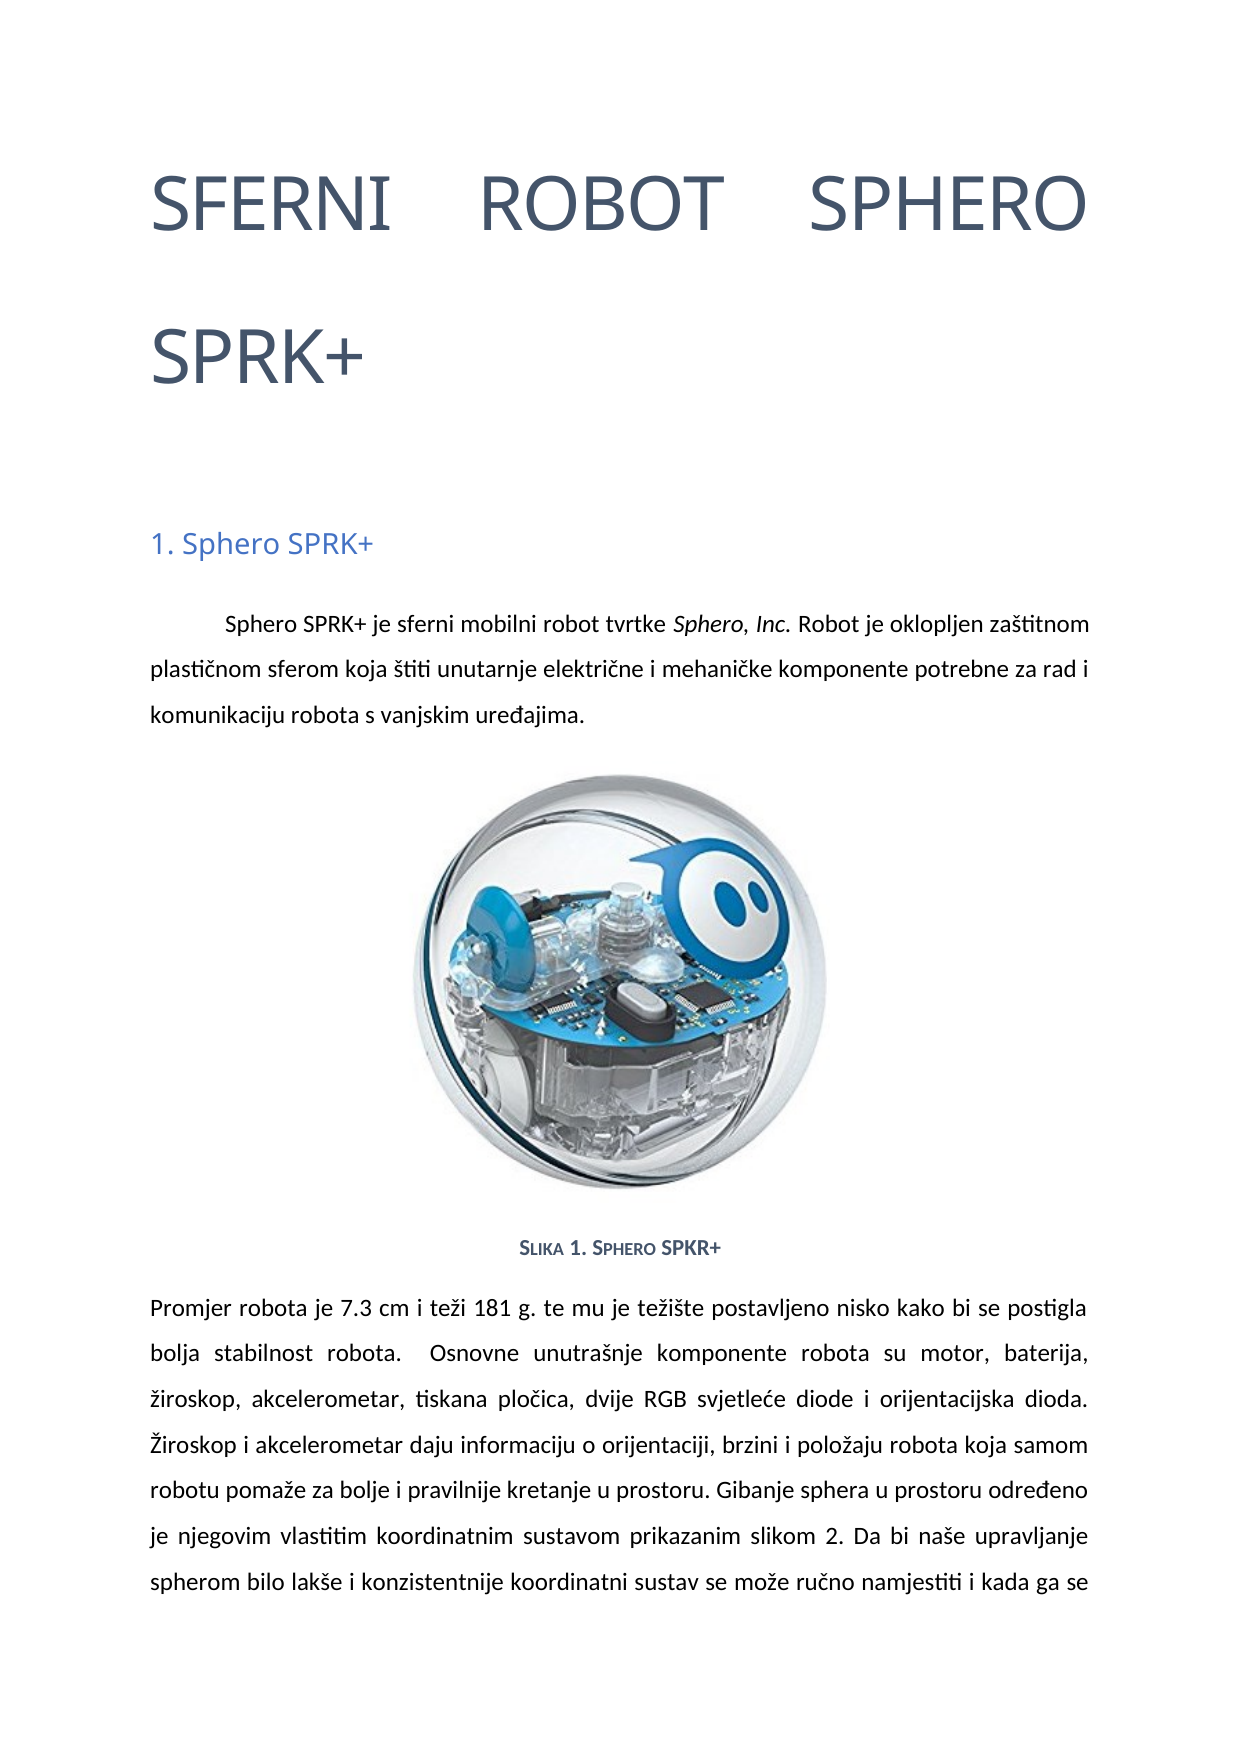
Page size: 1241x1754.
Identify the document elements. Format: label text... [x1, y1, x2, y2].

title Sferni robot Sphero sprk+ [150, 150, 1090, 405]
subtitle 1. Sphero SPRK+ [150, 523, 1090, 563]
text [150, 1292, 1090, 1597]
text Sphero SPRK+ je sferni mobilni robot tvrtke Sphero, Inc. Robot je oklopljen zaštitnom plastičnom sferom koja štiti unutarnje električne i mehaničke komponente potrebne za rad i komunikaciju robota s vanjskim uređajima. [150, 608, 1090, 730]
picture [344, 761, 896, 1203]
